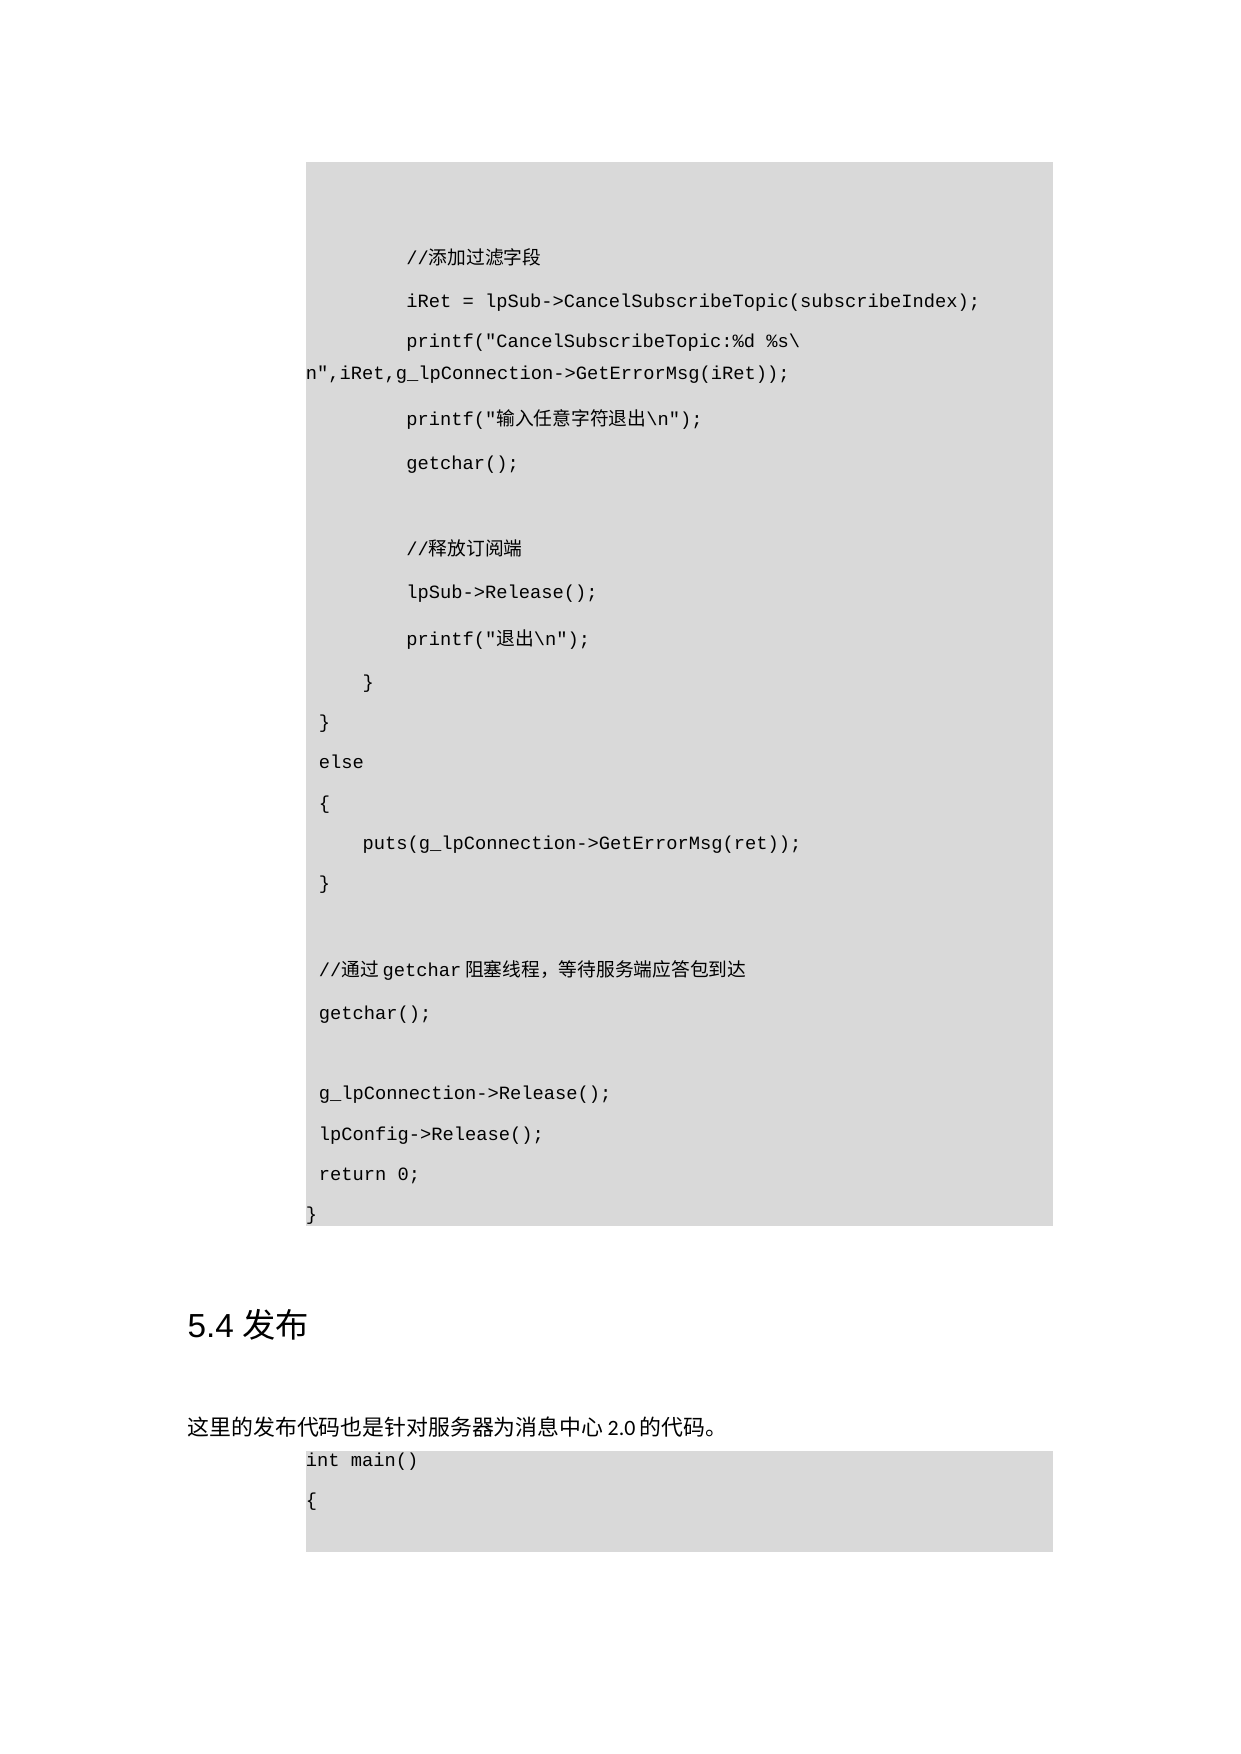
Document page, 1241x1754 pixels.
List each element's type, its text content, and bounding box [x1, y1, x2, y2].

text } [306, 673, 1053, 694]
text { [306, 1491, 1053, 1512]
text printf("退出\n"); [306, 623, 1053, 651]
text //释放订阅端 [306, 534, 1053, 561]
text else [306, 753, 1053, 774]
text g_lpConnection->Release(); [306, 1084, 1053, 1105]
text //添加过滤字段 [306, 242, 1053, 270]
text lpConfig->Release(); [306, 1124, 1053, 1146]
text lpSub->Release(); [306, 583, 1053, 604]
text int main() [306, 1451, 1053, 1472]
text puts(g_lpConnection->GetErrorMsg(ret)); [306, 834, 1053, 855]
text return 0; [306, 1164, 1053, 1186]
text } [306, 1205, 1053, 1226]
text iRet = lpSub->CancelSubscribeTopic(subscribeIndex); [306, 292, 1053, 313]
text } [306, 713, 1053, 734]
text printf("输入任意字符退出\n"); [306, 404, 1053, 431]
text { [306, 793, 1053, 815]
text getchar(); [306, 453, 1053, 475]
text } [306, 874, 1053, 895]
text getchar(); [306, 1004, 1053, 1025]
text 这里的发布代码也是针对服务器为消息中心2.0的代码。 [187, 1410, 1053, 1442]
title 发布 [187, 1299, 1053, 1347]
text printf("CancelSubscribeTopic:%d %s\n",iRet,g_lpConnection->GetErrorMsg(iRet)); [306, 332, 1053, 385]
text //通过getchar阻塞线程，等待服务端应答包到达 [306, 954, 1053, 982]
